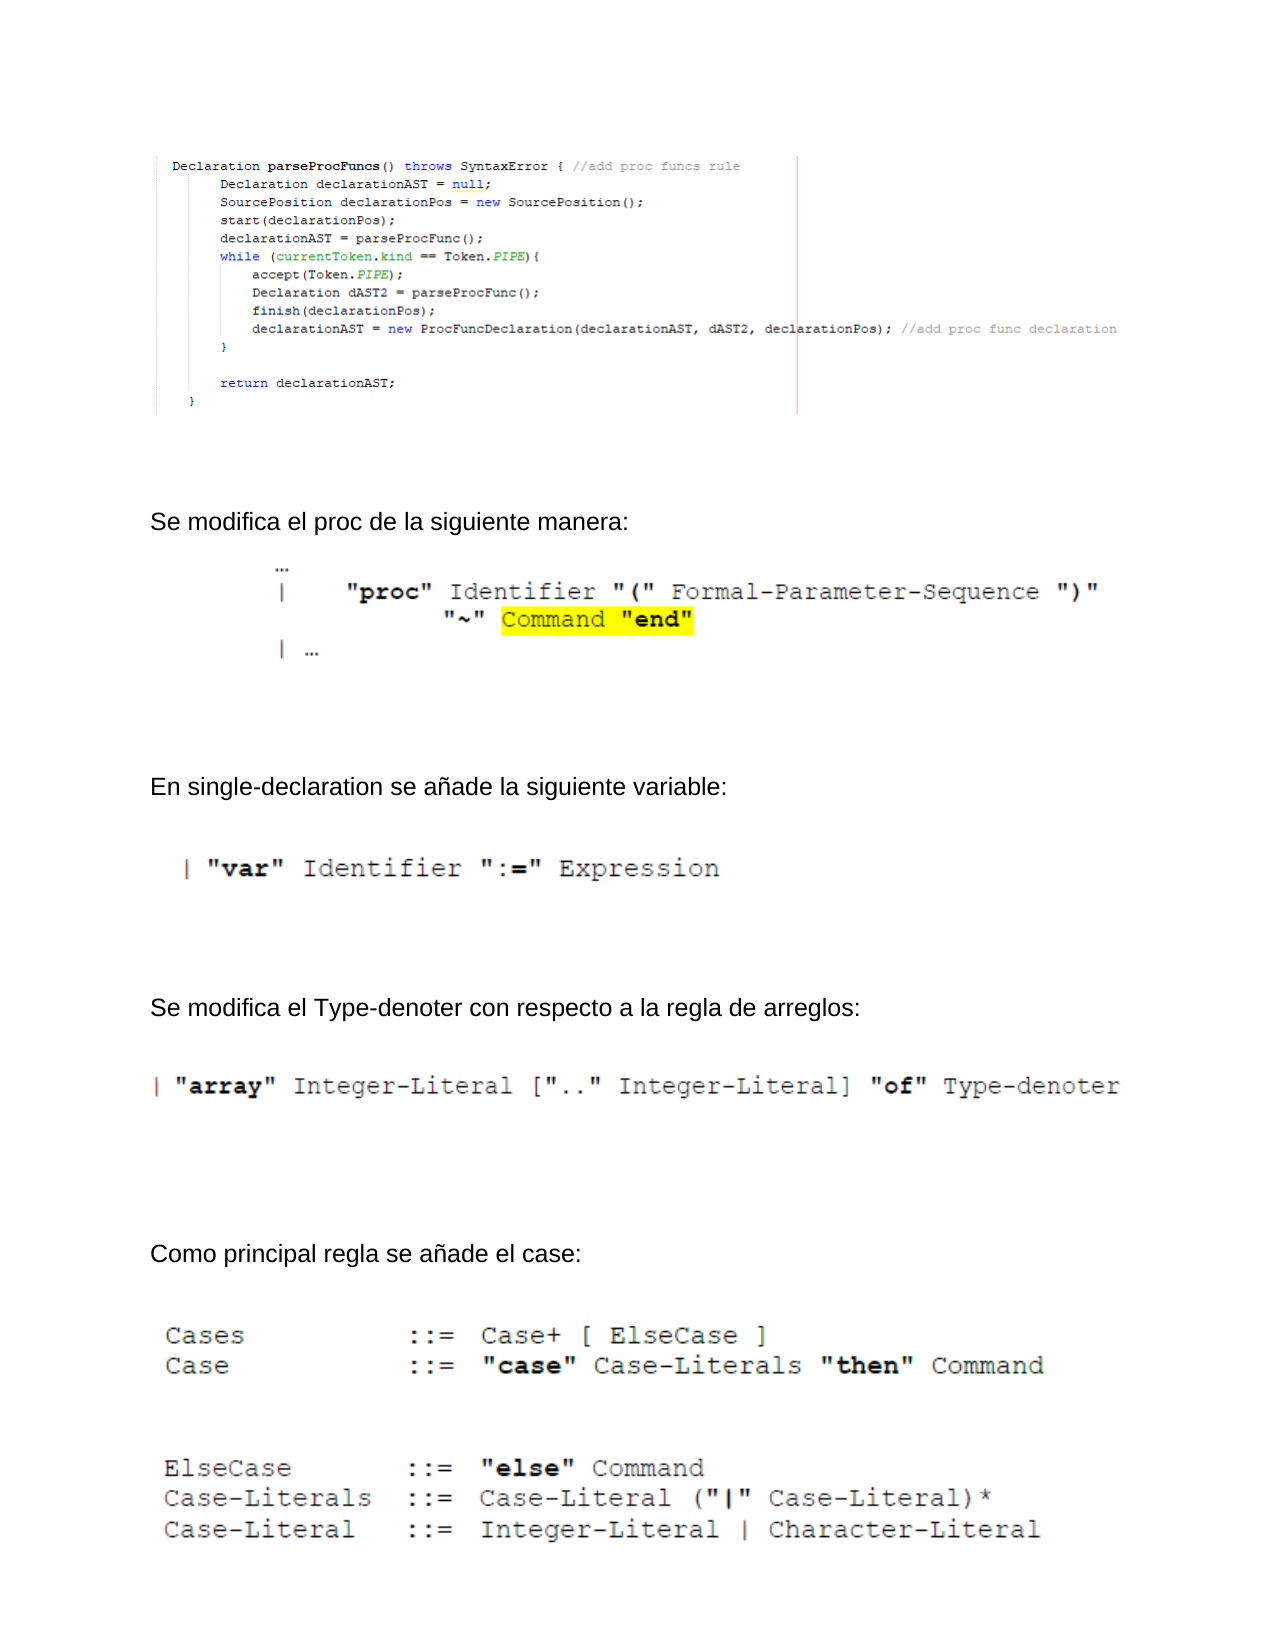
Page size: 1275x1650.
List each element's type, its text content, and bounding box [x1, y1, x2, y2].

subtitle Se modifica el proc de la siguiente manera: [150, 507, 1142, 535]
picture [150, 853, 735, 900]
subtitle Se modifica el Type-denoter con respecto a la regla de arreglos: [150, 993, 1142, 1022]
picture [150, 1448, 1058, 1555]
picture [150, 547, 1125, 679]
subtitle En single-declaration se añade la siguiente variable: [150, 772, 1142, 800]
subtitle Como principal regla se añade el case: [150, 1239, 1142, 1268]
picture [150, 156, 1125, 414]
picture [150, 1320, 1071, 1396]
picture [150, 1075, 1125, 1105]
